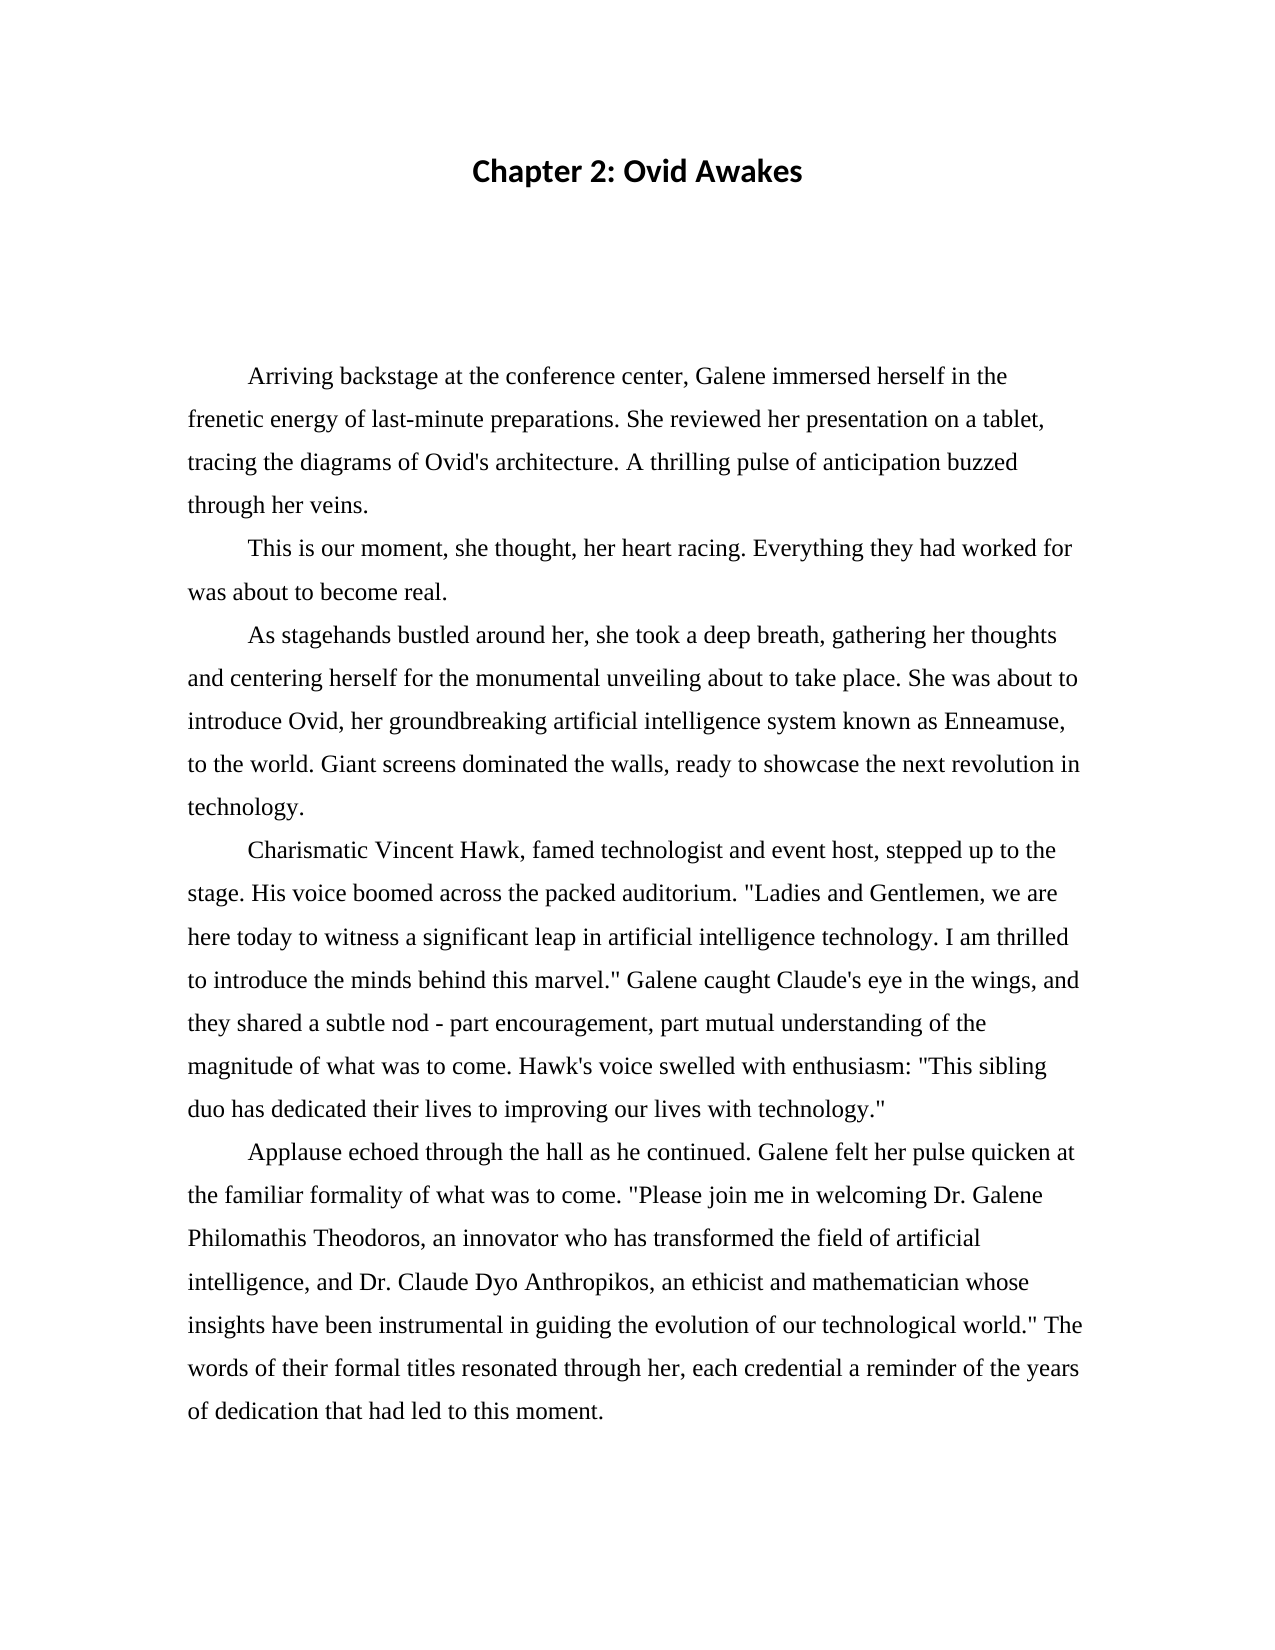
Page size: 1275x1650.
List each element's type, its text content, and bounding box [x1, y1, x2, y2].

text This is our moment, she thought, her heart racing. Everything they had worked for was about to become real. [187, 533, 1087, 605]
text Arriving backstage at the conference center, Galene immersed herself in the frenetic energy of last-minute preparations. She reviewed her presentation on a tablet, tracing the diagrams of Ovid's architecture. A thrilling pulse of anticipation buzzed through her veins. [187, 361, 1087, 519]
text Applause echoed through the hall as he continued. Galene felt her pulse quicken at the familiar formality of what was to come. "Please join me in welcoming Dr. Galene Philomathis Theodoros, an innovator who has transformed the field of artificial intelligence, and Dr. Claude Dyo Anthropikos, an ethicist and mathematician whose insights have been instrumental in guiding the evolution of our technological world." The words of their formal titles resonated through her, each credential a reminder of the years of dedication that had led to this moment. [187, 1137, 1087, 1425]
text Charismatic Vincent Hawk, famed technologist and event host, stepped up to the stage. His voice boomed across the packed auditorium. "Ladies and Gentlemen, we are here today to witness a significant leap in artificial intelligence technology. I am thrilled to introduce the minds behind this marvel." Galene caught Claude's eye in the wings, and they shared a subtle nod - part encouragement, part mutual understanding of the magnitude of what was to come. Hawk's voice swelled with enthusiasm: "This sibling duo has dedicated their lives to improving our lives with technology." [187, 835, 1087, 1123]
subtitle Chapter 2: Ovid Awakes [187, 150, 1087, 191]
text As stagehands bustled around her, she took a deep breath, gathering her thoughts and centering herself for the monumental unveiling about to take place. She was about to introduce Ovid, her groundbreaking artificial intelligence system known as Enneamuse, to the world. Giant screens dominated the walls, ready to showcase the next revolution in technology. [187, 620, 1087, 821]
